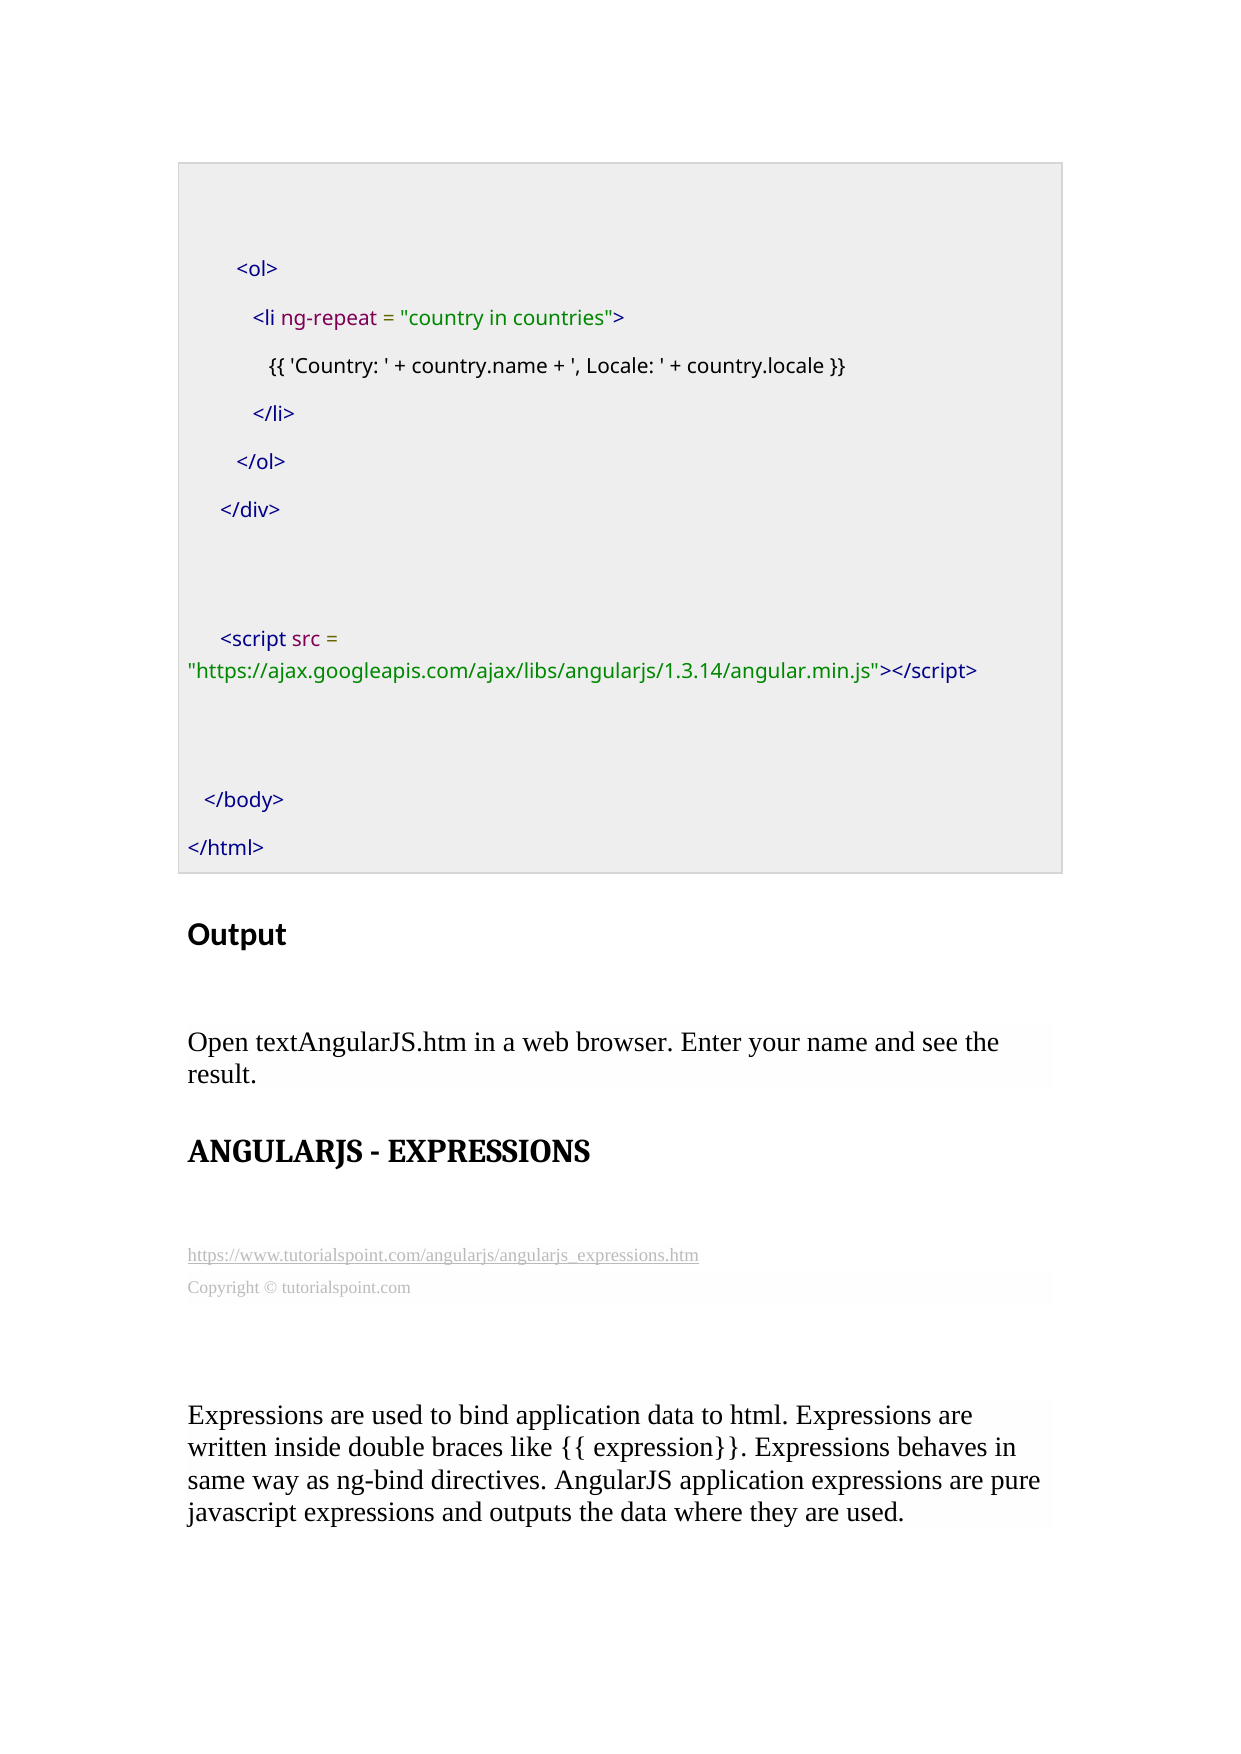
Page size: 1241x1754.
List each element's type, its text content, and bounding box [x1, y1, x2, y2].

text {{ 'Country: ' + country.name + ', Locale: ' + country.locale }} [179, 339, 1061, 381]
text </li> [179, 387, 1061, 429]
text <script src = "https://ajax.googleapis.com/ajax/libs/angularjs/1.3.14/angular.min.js"></script> [179, 612, 1061, 687]
text https://www.tutorialspoint.com/angularjs/angularjs_expressions.htm [187, 1239, 1053, 1271]
subtitle Output [187, 901, 1053, 966]
text <li ng-repeat = "country in countries"> [179, 291, 1061, 333]
text <ol> [179, 243, 1061, 285]
text Copyright © tutorialspoint.com [187, 1271, 1053, 1304]
text </body> [179, 773, 1061, 816]
text </ol> [179, 435, 1061, 477]
text Expressions are used to bind application data to html. Expressions are written inside double braces like {{ expression}}. Expressions behaves in same way as ng-bind directives. AngularJS application expressions are pure javascript expressions and outputs the data where they are used. [187, 1398, 1053, 1528]
subtitle ANGULARJS - EXPRESSIONS [187, 1119, 1053, 1184]
text </html> [179, 821, 1061, 872]
text </div> [179, 483, 1061, 526]
text Open textAngularJS.htm in a web browser. Enter your name and see the result. [187, 1024, 1053, 1089]
